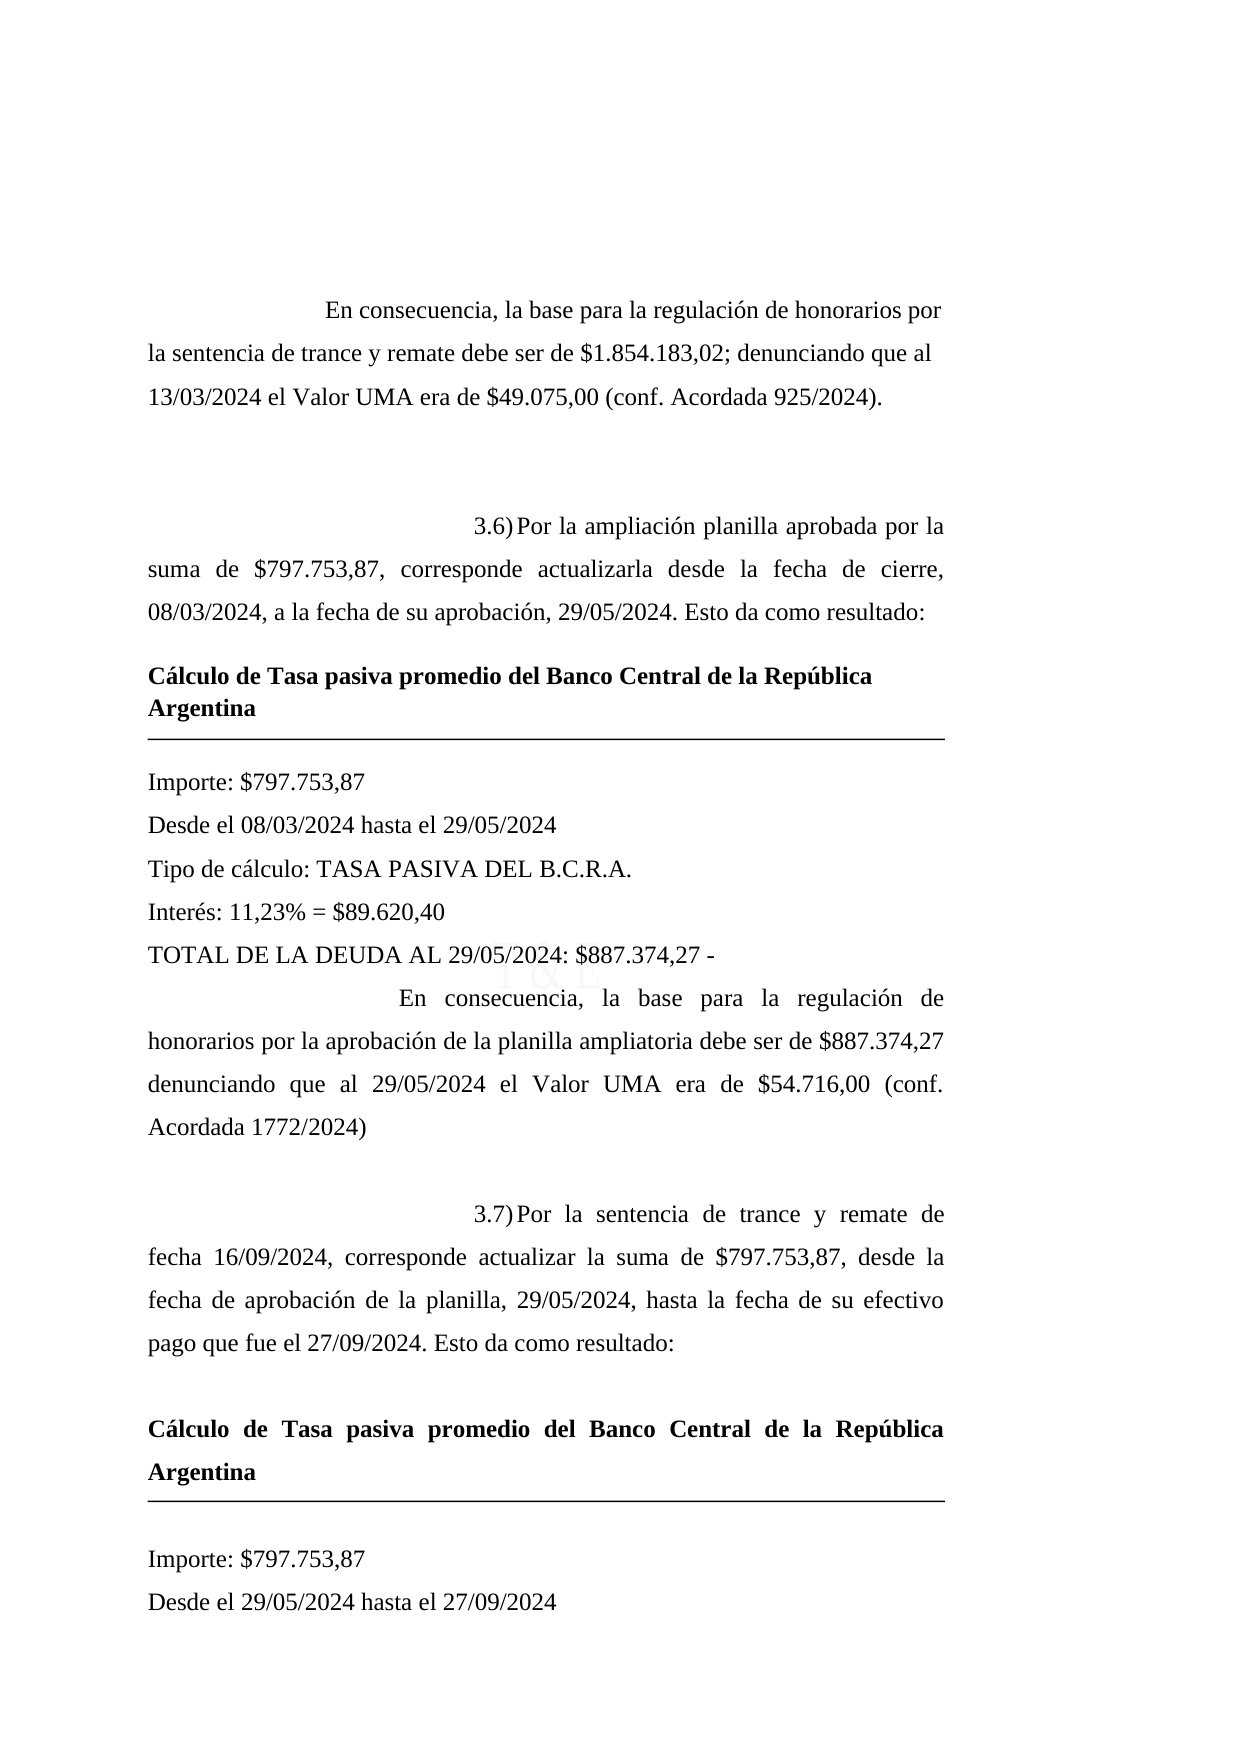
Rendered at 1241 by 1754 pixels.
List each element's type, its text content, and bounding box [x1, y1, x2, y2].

text Cálculo de Tasa pasiva promedio del Banco Central de la República Argentina [148, 1414, 945, 1486]
subtitle Cálculo de Tasa pasiva promedio del Banco Central de la República Argentina [148, 657, 945, 722]
list Por la sentencia de trance y remate de fecha 16/09/2024, corresponde actualizar la suma de $797.753,87, desde la fecha de aprobación de la planilla, 29/05/2024, hasta la fecha de su efectivo pago que fue el 27/09/2024. Esto da como resultado: [148, 1199, 945, 1357]
list En consecuencia, la base para la regulación de honorarios por la sentencia de trance y remate debe ser de $1.854.183,02; denunciando que al 13/03/2024 el Valor UMA era de $49.075,00 (conf. Acordada 925/2024). [148, 295, 945, 410]
text Importe: $797.753,87 Desde el 08/03/2024 hasta el 29/05/2024 Tipo de cálculo: TASA PASIVA DEL B.C.R.A. Interés: 11,23% = $89.620,40 TOTAL DE LA DEUDA AL 29/05/2024: $887.374,27 - [148, 767, 945, 969]
text En consecuencia, la base para la regulación de honorarios por la aprobación de la planilla ampliatoria debe ser de $887.374,27 denunciando que al 29/05/2024 el Valor UMA era de $54.716,00 (conf. Acordada 1772/2024) [148, 983, 945, 1141]
